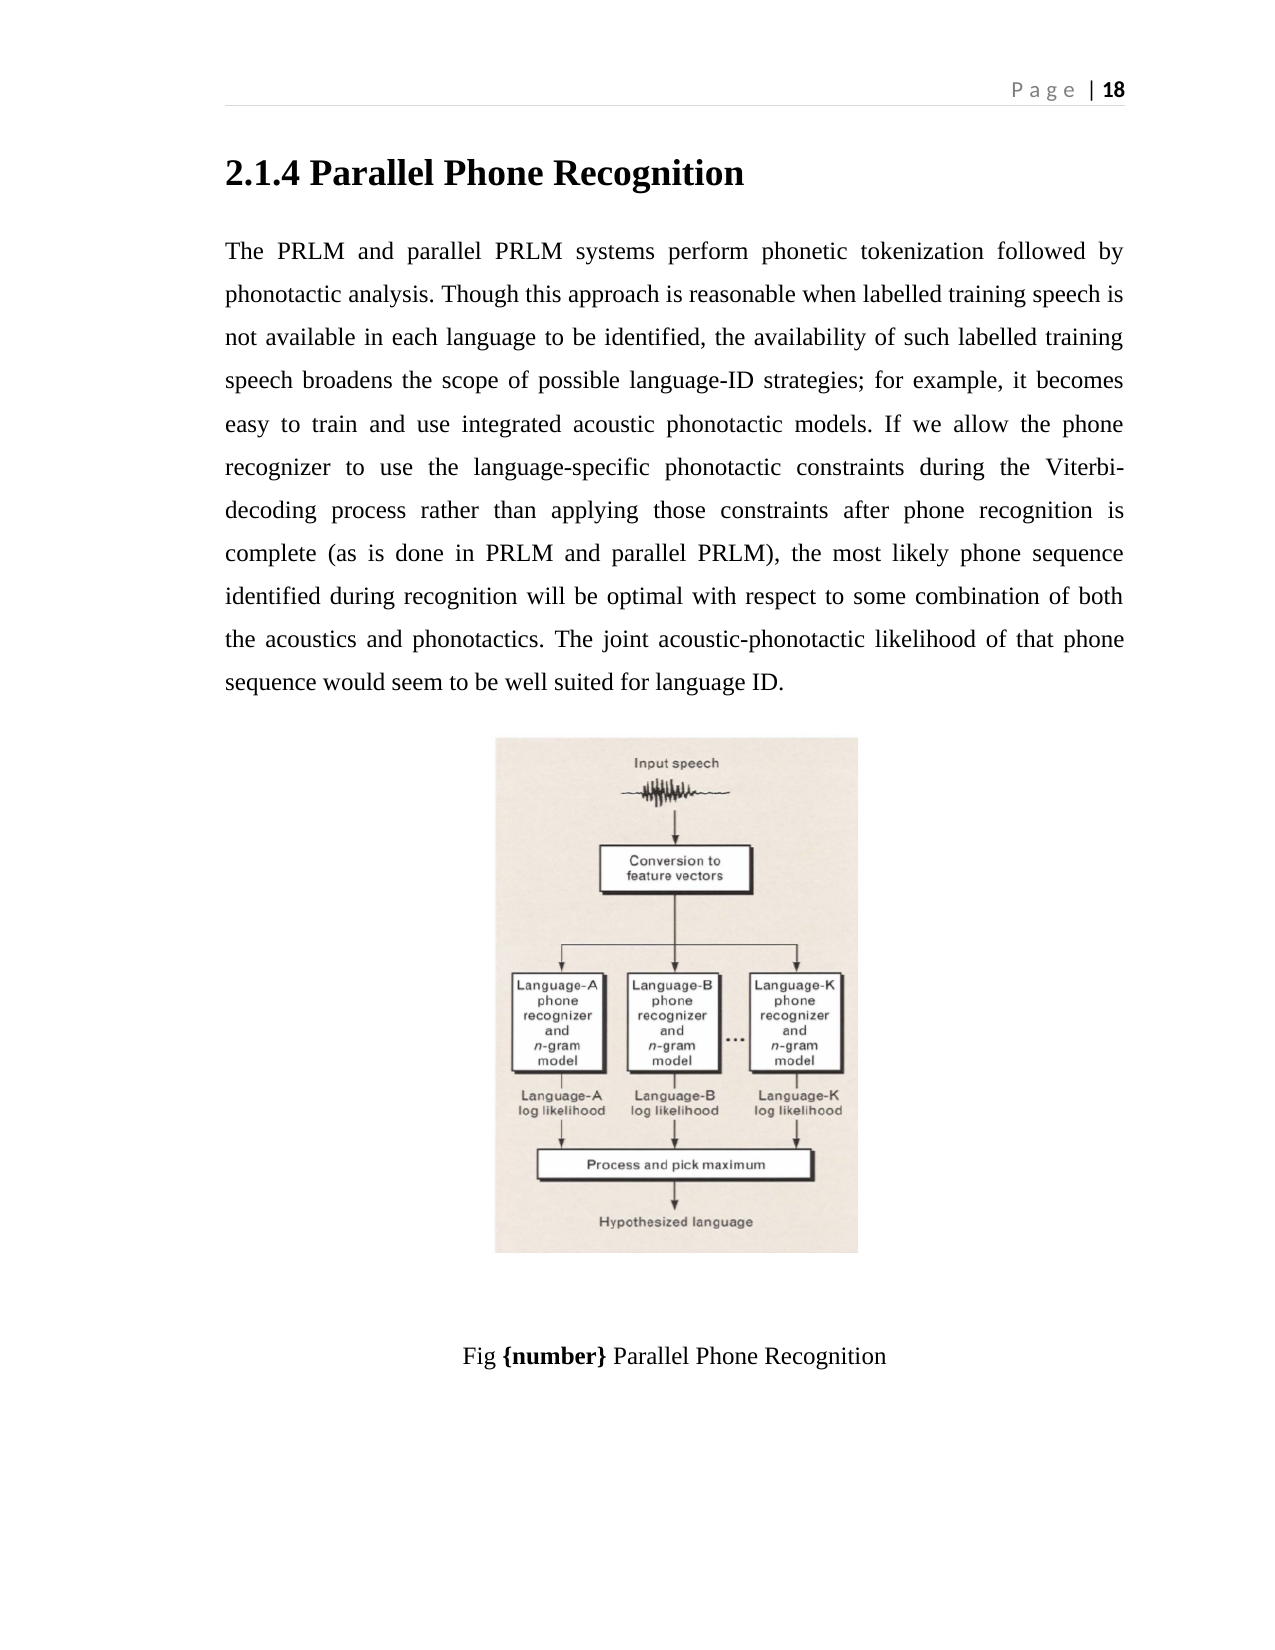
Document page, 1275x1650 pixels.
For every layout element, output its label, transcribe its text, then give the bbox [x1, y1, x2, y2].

picture [491, 733, 859, 1253]
subtitle 2.1.4 Parallel Phone Recognition [225, 150, 1125, 193]
text The PRLM and parallel PRLM systems perform phonetic tokenization followed by phonotactic analysis. Though this approach is reasonable when labelled training speech is not available in each language to be identified, the availability of such labelled training speech broadens the scope of possible language-ID strategies; for example, it becomes easy to train and use integrated acoustic phonotactic models. If we allow the phone recognizer to use the language-specific phonotactic constraints during the Viterbi-decoding process rather than applying those constraints after phone recognition is complete (as is done in PRLM and parallel PRLM), the most likely phone sequence identified during recognition will be optimal with respect to some combination of both the acoustics and phonotactics. The joint acoustic-phonotactic likelihood of that phone sequence would seem to be well suited for language ID. [225, 236, 1125, 696]
text Fig {number} Parallel Phone Recognition [225, 1341, 1125, 1370]
